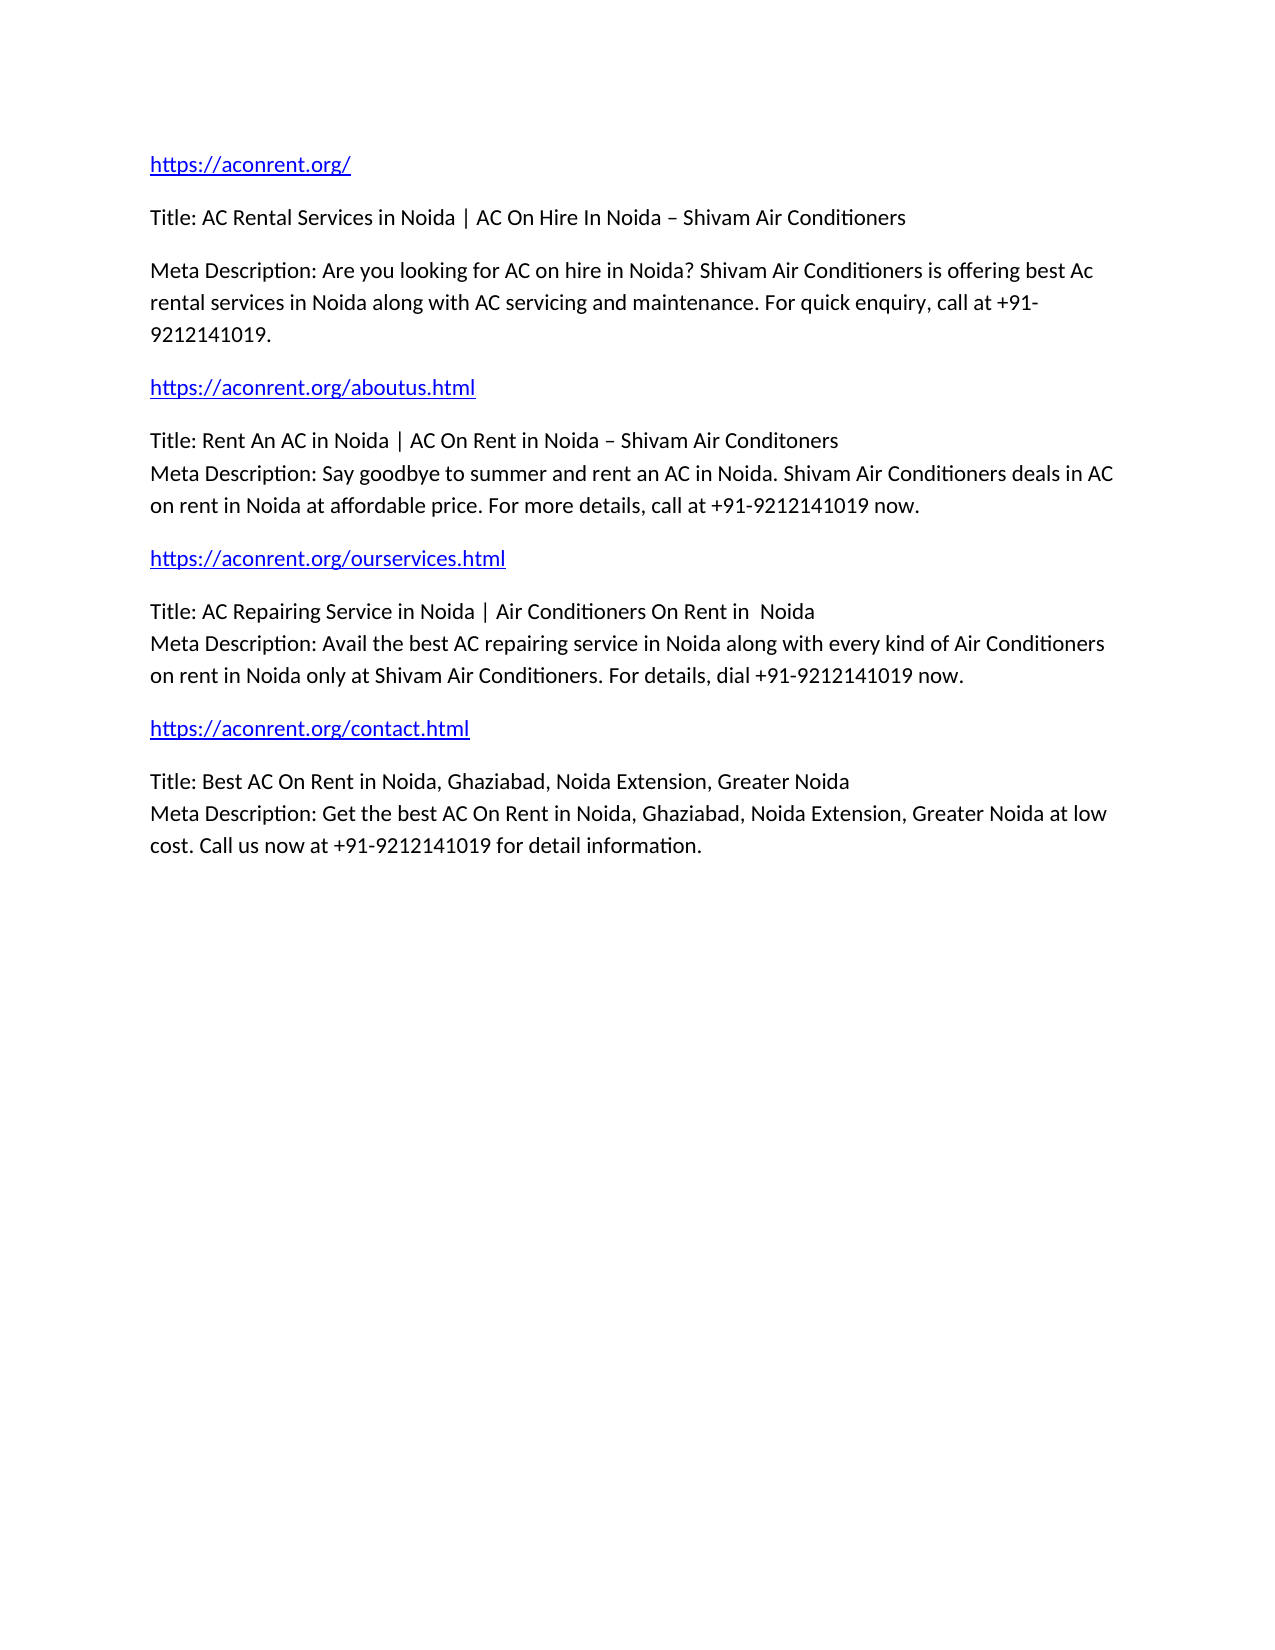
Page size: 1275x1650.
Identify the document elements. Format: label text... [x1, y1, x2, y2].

text https://aconrent.org/aboutus.html [150, 373, 1125, 401]
text Title: Rent An AC in Noida | AC On Rent in Noida – Shivam Air Conditoners Meta Description: Say goodbye to summer and rent an AC in Noida. Shivam Air Conditioners deals in AC on rent in Noida at affordable price. For more details, call at +91-9212141019 now. [150, 426, 1125, 519]
text https://aconrent.org/ourservices.html [150, 544, 1125, 572]
text https://aconrent.org/ [150, 150, 1125, 178]
text https://aconrent.org/contact.html [150, 714, 1125, 742]
text Title: AC Repairing Service in Noida | Air Conditioners On Rent in Noida Meta Description: Avail the best AC repairing service in Noida along with every kind of Air Conditioners on rent in Noida only at Shivam Air Conditioners. For details, dial +91-9212141019 now. [150, 597, 1125, 689]
text Title: Best AC On Rent in Noida, Ghaziabad, Noida Extension, Greater Noida Meta Description: Get the best AC On Rent in Noida, Ghaziabad, Noida Extension, Greater Noida at low cost. Call us now at +91-9212141019 for detail information. [150, 767, 1125, 860]
text Meta Description: Are you looking for AC on hire in Noida? Shivam Air Conditioners is offering best Ac rental services in Noida along with AC servicing and maintenance. For quick enquiry, call at +91-9212141019. [150, 256, 1125, 348]
text Title: AC Rental Services in Noida | AC On Hire In Noida – Shivam Air Conditioners [150, 203, 1125, 231]
